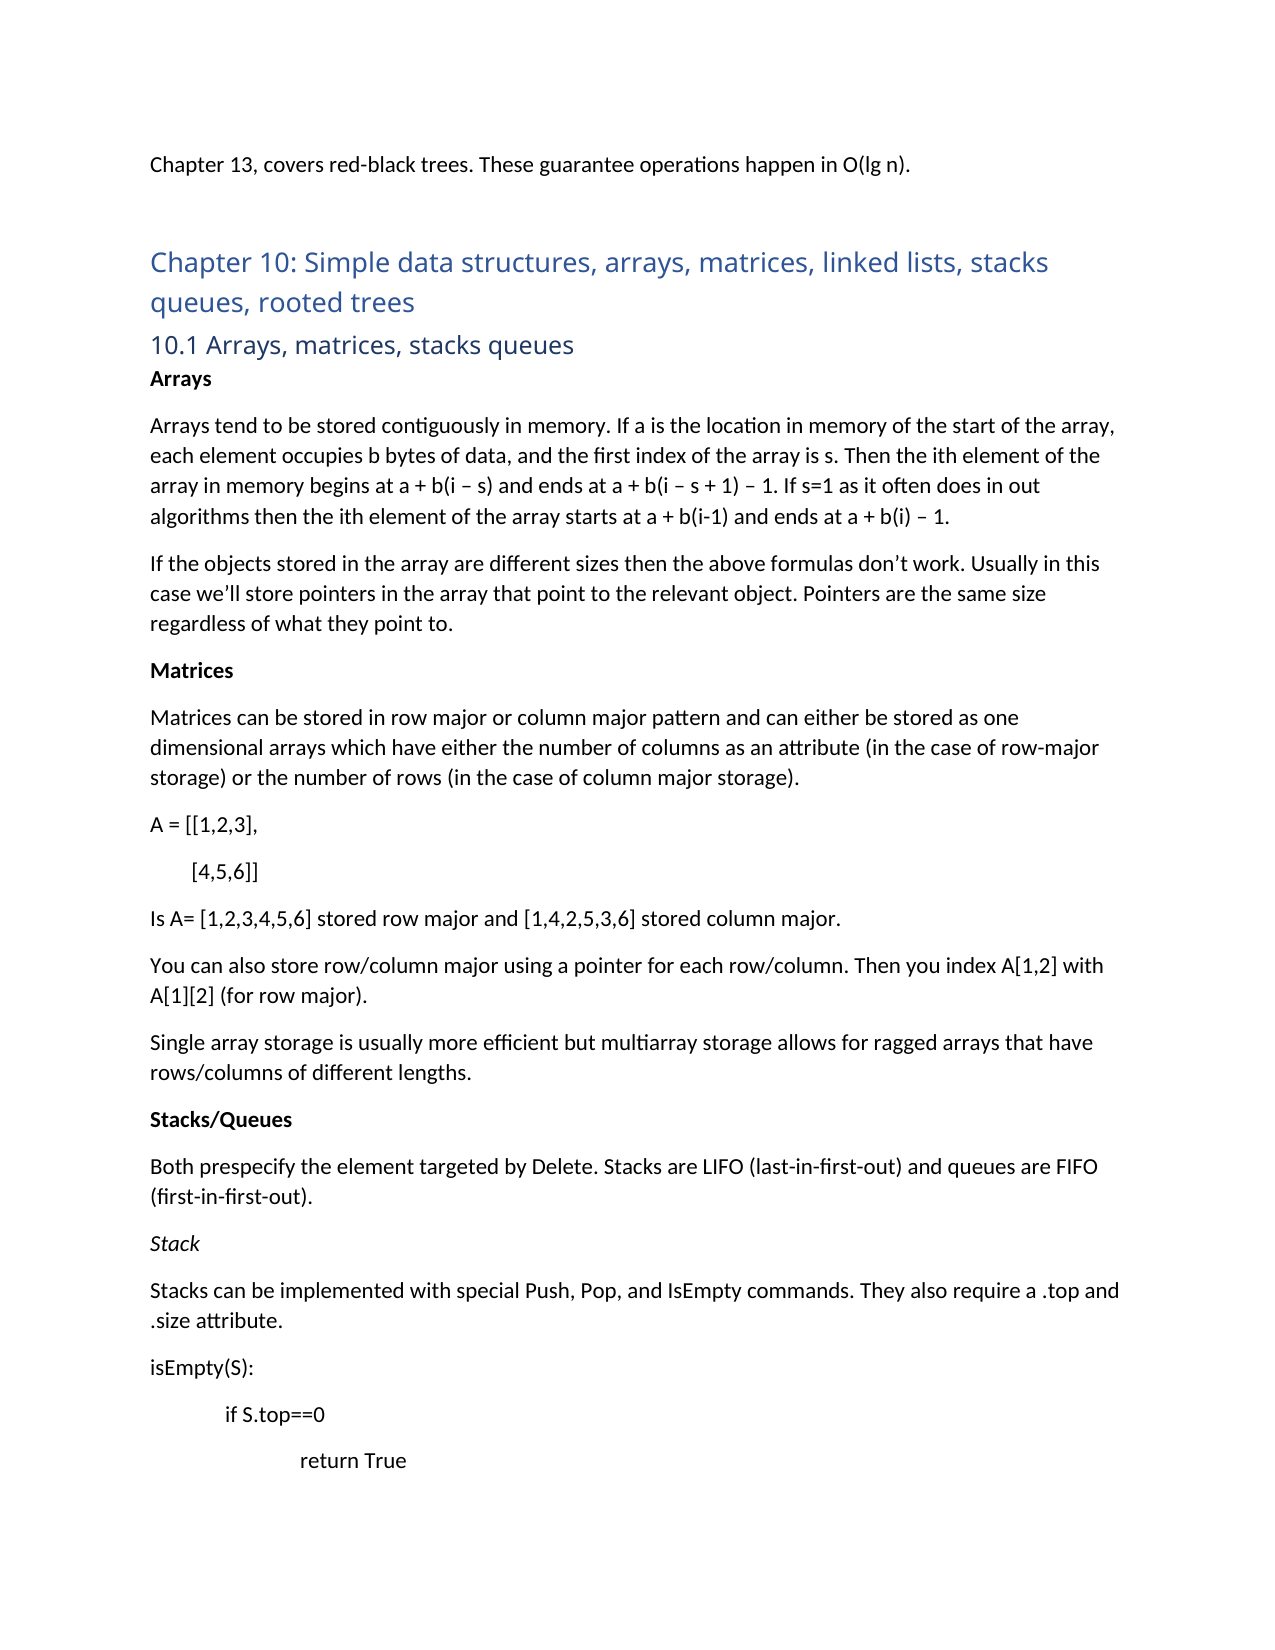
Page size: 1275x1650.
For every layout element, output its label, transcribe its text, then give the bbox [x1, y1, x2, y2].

text if S.top==0 [150, 1400, 1125, 1428]
text You can also store row/column major using a pointer for each row/column. Then you index A[1,2] with A[1][2] (for row major). [150, 951, 1125, 1009]
text return True [150, 1447, 1125, 1474]
subtitle 10.1 Arrays, matrices, stacks queues [150, 327, 1125, 362]
text isEmpty(S): [150, 1353, 1125, 1381]
text [4,5,6]] [150, 857, 1125, 885]
text Single array storage is usually more efficient but multiarray storage allows for ragged arrays that have rows/columns of different lengths. [150, 1028, 1125, 1086]
subtitle Chapter 10: Simple data structures, arrays, matrices, linked lists, stacks queues, rooted trees [150, 244, 1125, 320]
text A = [[1,2,3], [150, 810, 1125, 838]
text If the objects stored in the array are different sizes then the above formulas don’t work. Usually in this case we’ll store pointers in the array that point to the relevant object. Pointers are the same size regardless of what they point to. [150, 549, 1125, 637]
text Arrays tend to be stored contiguously in memory. If a is the location in memory of the start of the array, each element occupies b bytes of data, and the first index of the array is s. Then the ith element of the array in memory begins at a + b(i – s) and ends at a + b(i – s + 1) – 1. If s=1 as it often does in out algorithms then the ith element of the array starts at a + b(i-1) and ends at a + b(i) – 1. [150, 411, 1125, 530]
text Stack [150, 1229, 1125, 1257]
text Both prespecify the element targeted by Delete. Stacks are LIFO (last-in-first-out) and queues are FIFO (first-in-first-out). [150, 1152, 1125, 1210]
text Arrays [150, 364, 1125, 392]
text Matrices can be stored in row major or column major pattern and can either be stored as one dimensional arrays which have either the number of columns as an attribute (in the case of row-major storage) or the number of rows (in the case of column major storage). [150, 703, 1125, 791]
text Matrices [150, 656, 1125, 684]
text Chapter 13, covers red-black trees. These guarantee operations happen in O(lg n). [150, 150, 1125, 178]
text Is A= [1,2,3,4,5,6] stored row major and [1,4,2,5,3,6] stored column major. [150, 904, 1125, 932]
text Stacks/Queues [150, 1105, 1125, 1133]
text Stacks can be implemented with special Push, Pop, and IsEmpty commands. They also require a .top and .size attribute. [150, 1276, 1125, 1334]
